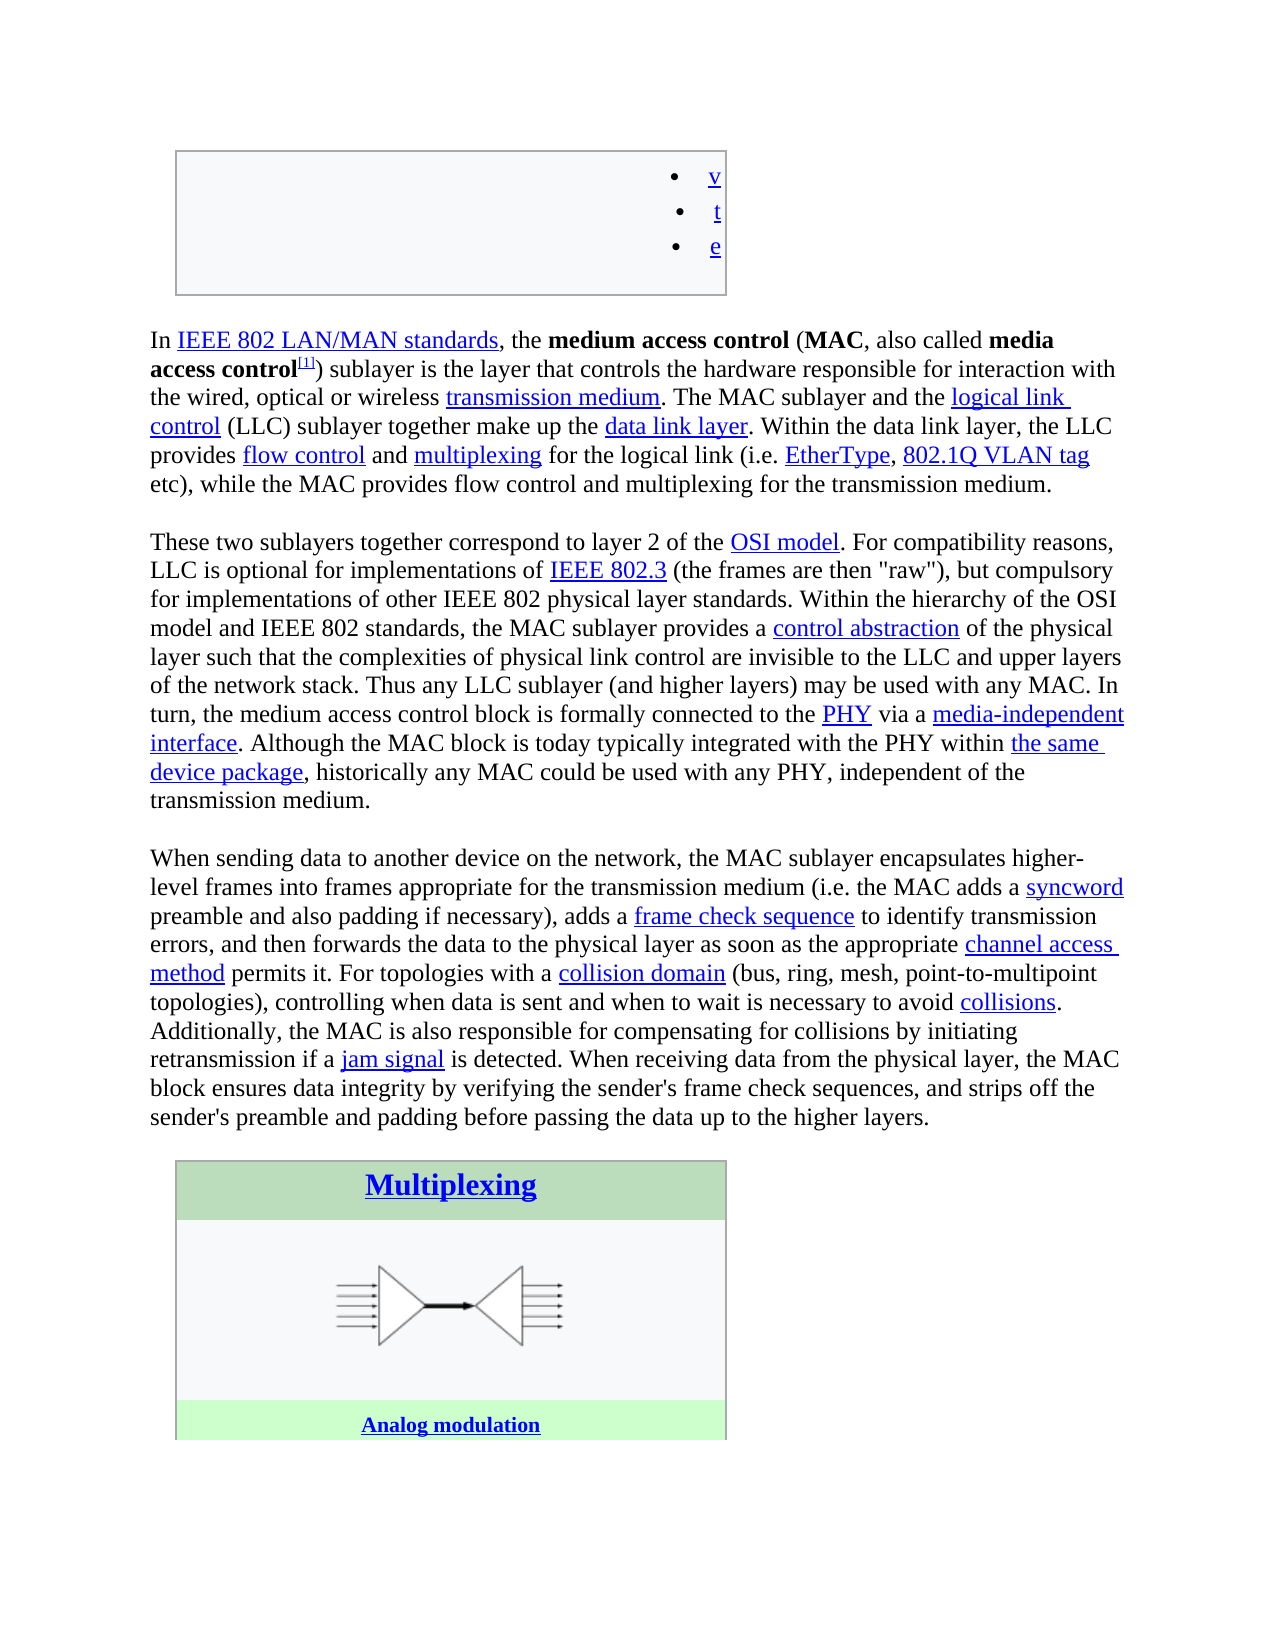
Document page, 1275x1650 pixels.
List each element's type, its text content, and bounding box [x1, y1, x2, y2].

table_cell [177, 1220, 725, 1400]
table_header Multiplexing [177, 1162, 725, 1220]
text When sending data to another device on the network, the MAC sublayer encapsulates higher-level frames into frames appropriate for the transmission medium (i.e. the MAC adds a syncword preamble and also padding if necessary), adds a frame check sequence to identify transmission errors, and then forwards the data to the physical layer as soon as the appropriate channel access method permits it. For topologies with a collision domain (bus, ring, mesh, point-to-multipoint topologies), controlling when data is sent and when to wait is necessary to avoid collisions. Additionally, the MAC is also responsible for compensating for collisions by initiating retransmission if a jam signal is detected. When receiving data from the physical layer, the MAC block ensures data integrity by verifying the sender's frame check sequences, and strips off the sender's preamble and padding before passing the data up to the higher layers. [150, 843, 1125, 1131]
picture [333, 1225, 569, 1390]
text In IEEE 802 LAN/MAN standards, the medium access control (MAC, also called media access control[1]) sublayer is the layer that controls the hardware responsible for interaction with the wired, optical or wireless transmission medium. The MAC sublayer and the logical link control (LLC) sublayer together make up the data link layer. Within the data link layer, the LLC provides flow control and multiplexing for the logical link (i.e. EtherType, 802.1Q VLAN tag etc), while the MAC provides flow control and multiplexing for the transmission medium. [150, 325, 1125, 497]
table_cell Analog modulation [177, 1400, 725, 1440]
text These two sublayers together correspond to layer 2 of the OSI model. For compatibility reasons, LLC is optional for implementations of IEEE 802.3 (the frames are then "raw"), but compulsory for implementations of other IEEE 802 physical layer standards. Within the hierarchy of the OSI model and IEEE 802 standards, the MAC sublayer provides a control abstraction of the physical layer such that the complexities of physical link control are invisible to the LLC and upper layers of the network stack. Thus any LLC sublayer (and higher layers) may be used with any MAC. In turn, the medium access control block is formally connected to the PHY via a media-independent interface. Although the MAC block is today typically integrated with the PHY within the same device package, historically any MAC could be used with any PHY, independent of the transmission medium. [150, 527, 1125, 814]
table_cell v t e [177, 152, 725, 294]
